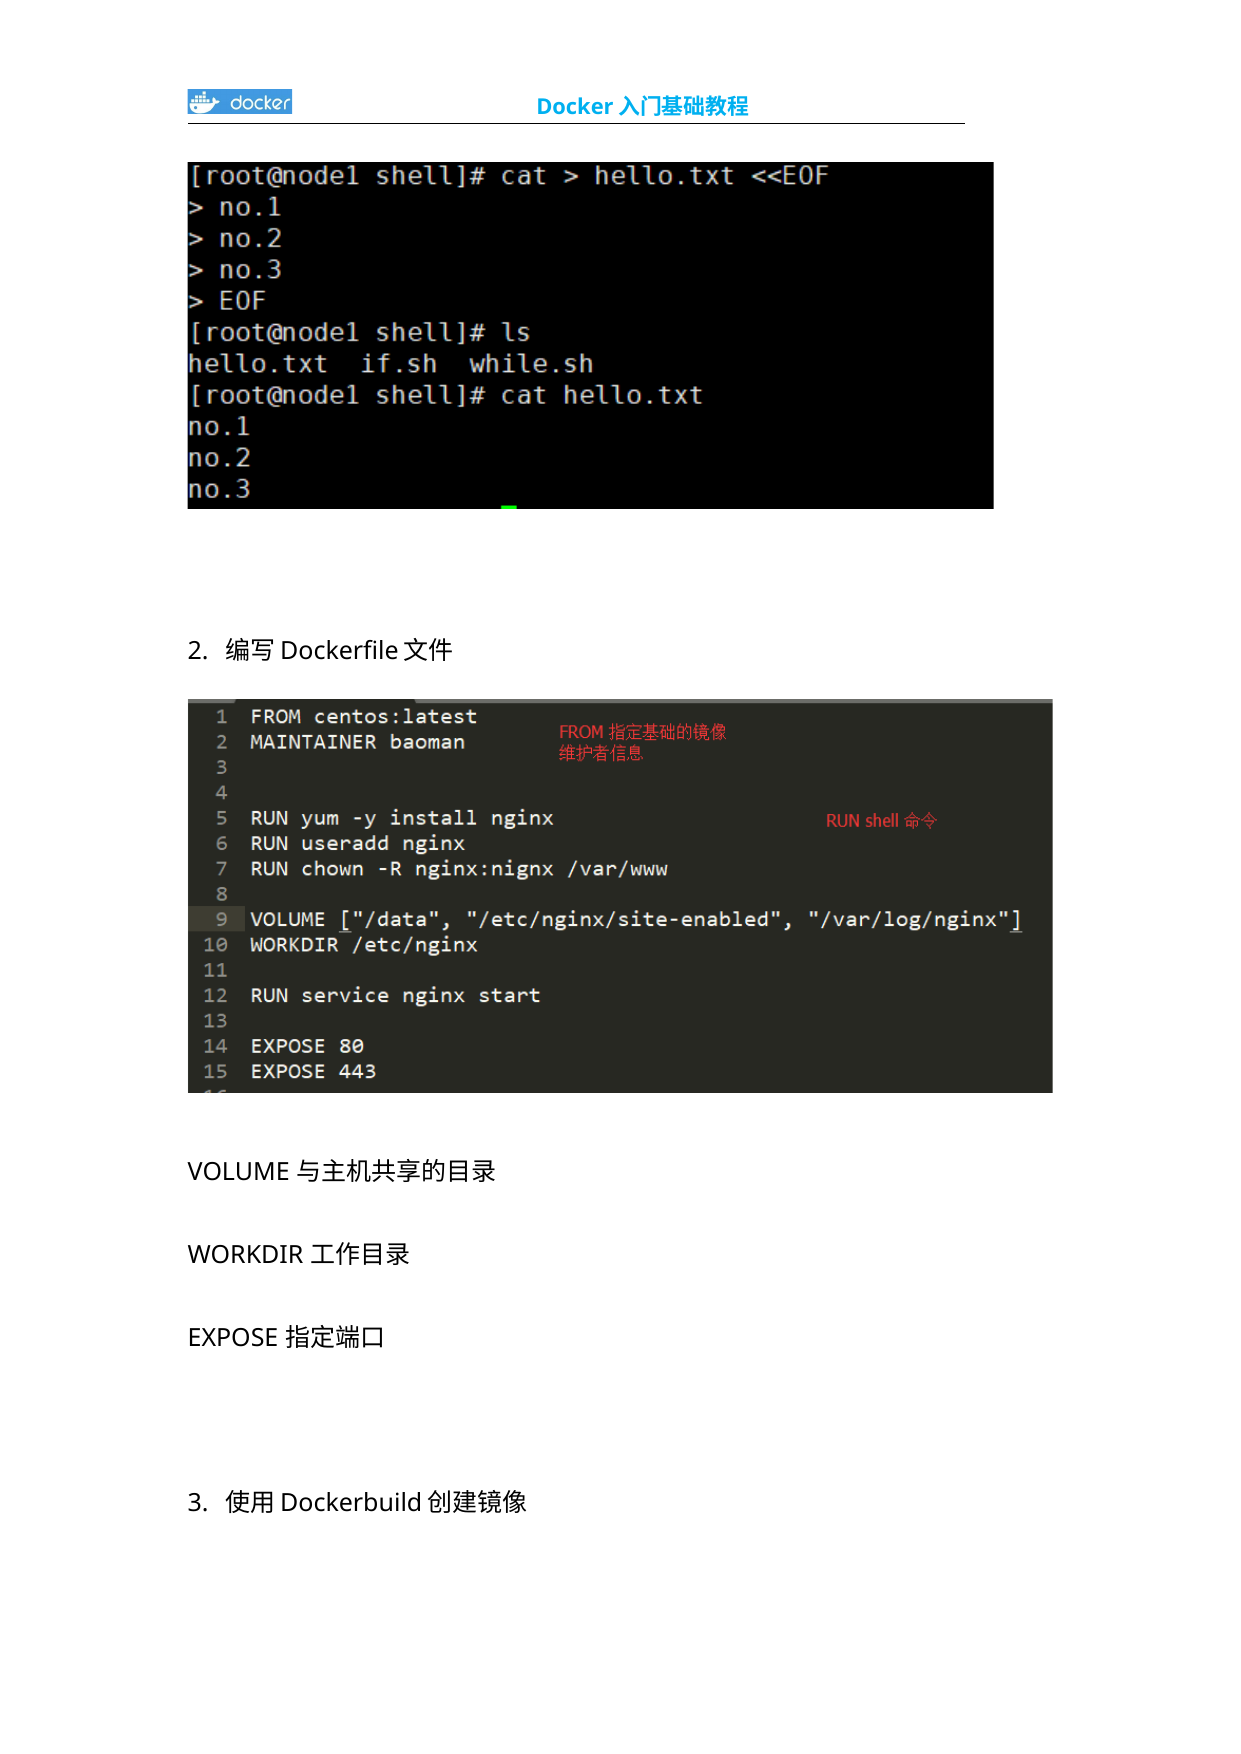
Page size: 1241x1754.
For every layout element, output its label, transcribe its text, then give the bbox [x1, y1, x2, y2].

text EXPOSE 指定端口 [187, 1303, 1053, 1368]
list 使用Dockerbuild创建镜像 [187, 1468, 1053, 1533]
picture [187, 89, 293, 114]
text VOLUME 与主机共享的目录 [187, 1137, 1053, 1202]
picture [187, 162, 994, 509]
text WORKDIR 工作目录 [187, 1220, 1053, 1285]
list 编写Dockerfile文件 [187, 616, 1053, 681]
picture [187, 699, 1053, 1093]
